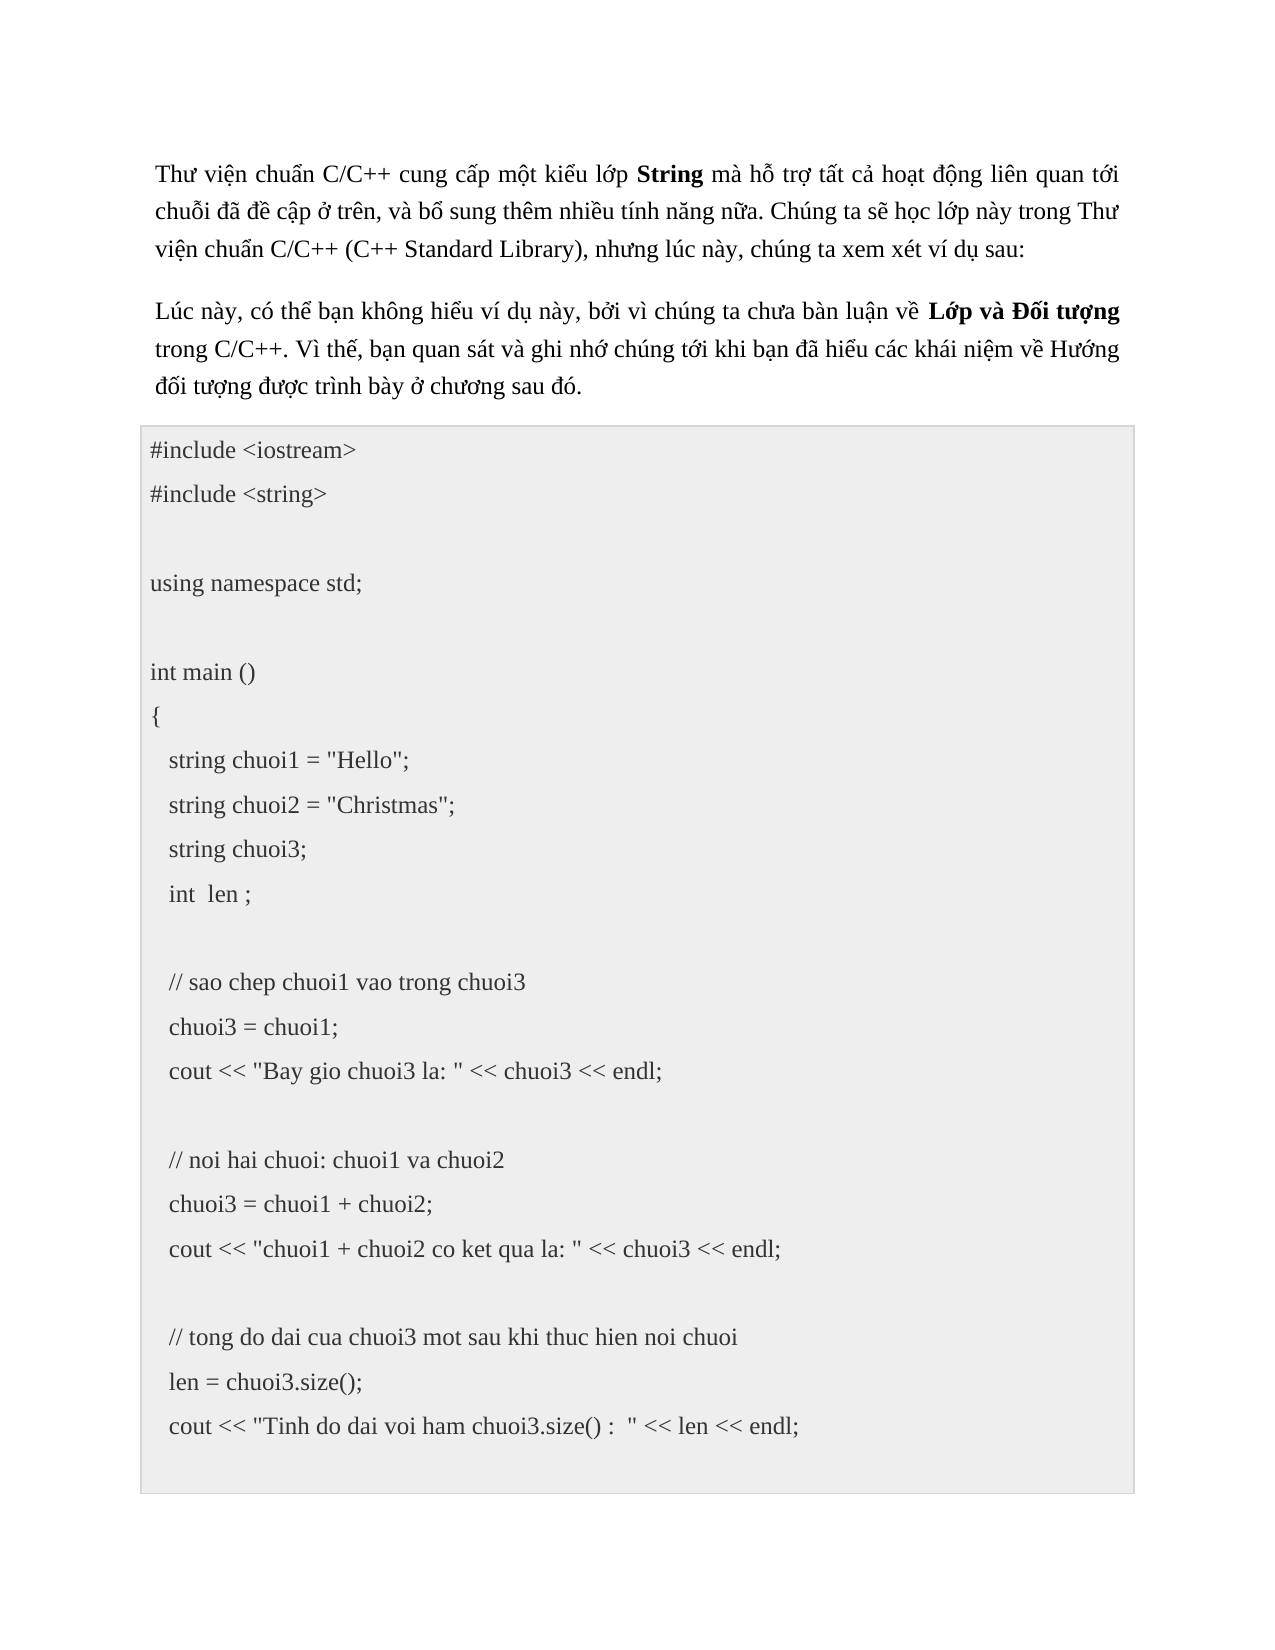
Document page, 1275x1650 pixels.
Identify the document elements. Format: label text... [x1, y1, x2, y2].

text cout << "Bay gio chuoi3 la: " << chuoi3 << endl; [142, 1046, 1133, 1085]
text { [142, 691, 1133, 730]
text string chuoi3; [142, 824, 1133, 863]
text #include <iostream> [142, 427, 1133, 464]
text Thư viện chuẩn C/C++ cung cấp một kiểu lớp String mà hỗ trợ tất cả hoạt động liên quan tới chuỗi đã đề cập ở trên, và bổ sung thêm nhiều tính năng nữa. Chúng ta sẽ học lớp này trong Thư viện chuẩn C/C++ (C++ Standard Library), nhưng lúc này, chúng ta xem xét ví dụ sau: [155, 150, 1120, 262]
text #include <string> [142, 469, 1133, 508]
text // sao chep chuoi1 vao trong chuoi3 [142, 957, 1133, 996]
text string chuoi1 = "Hello"; [142, 736, 1133, 774]
text Lúc này, có thể bạn không hiểu ví dụ này, bởi vì chúng ta chưa bàn luận về Lớp và Đối tượng trong C/C++. Vì thế, bạn quan sát và ghi nhớ chúng tới khi bạn đã hiểu các khái niệm về Hướng đối tượng được trình bày ở chương sau đó. [155, 287, 1120, 400]
text int len ; [142, 869, 1133, 907]
text len = chuoi3.size(); [142, 1357, 1133, 1396]
text // tong do dai cua chuoi3 mot sau khi thuc hien noi chuoi [142, 1312, 1133, 1351]
text // noi hai chuoi: chuoi1 va chuoi2 [142, 1135, 1133, 1174]
text int main () [142, 647, 1133, 686]
text chuoi3 = chuoi1; [142, 1002, 1133, 1041]
text cout << "chuoi1 + chuoi2 co ket qua la: " << chuoi3 << endl; [142, 1224, 1133, 1262]
text cout << "Tinh do dai voi ham chuoi3.size() : " << len << endl; [142, 1401, 1133, 1440]
text chuoi3 = chuoi1 + chuoi2; [142, 1179, 1133, 1218]
text string chuoi2 = "Christmas"; [142, 780, 1133, 819]
text using namespace std; [142, 558, 1133, 597]
